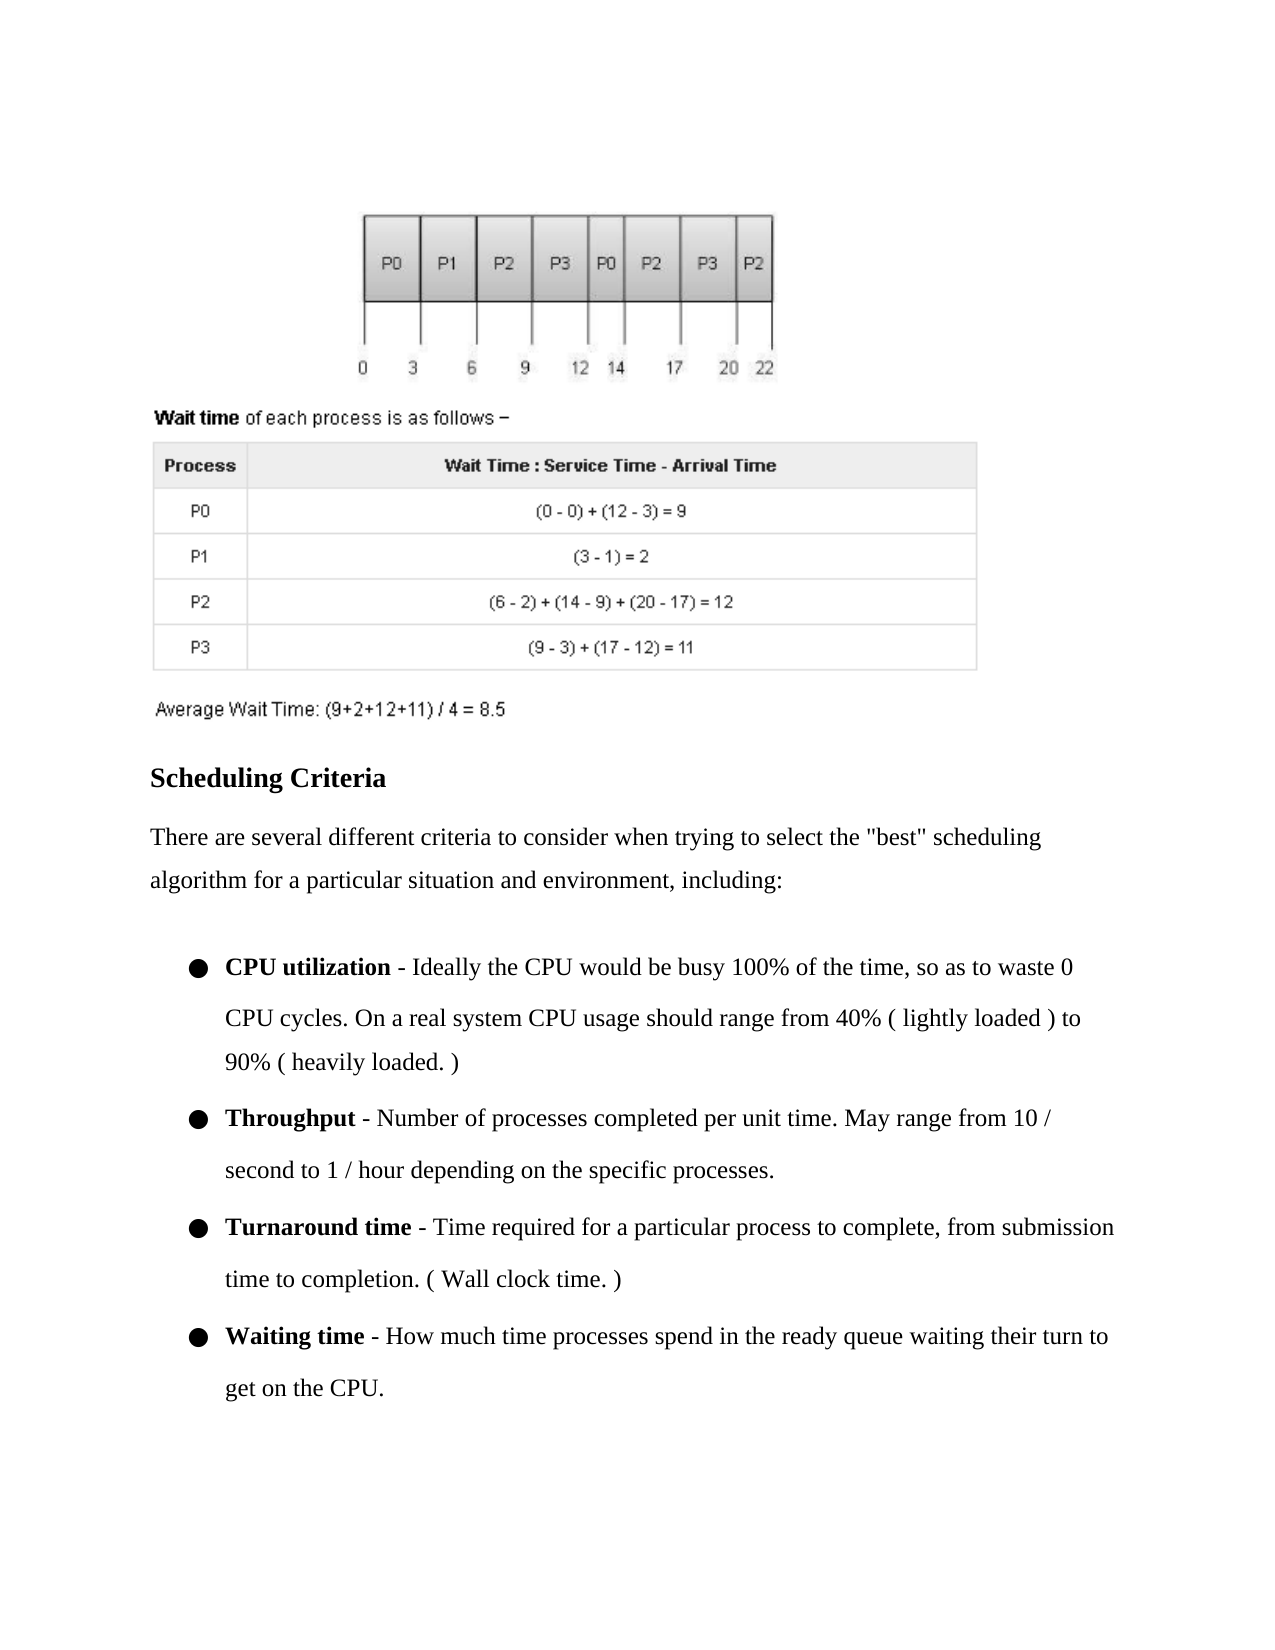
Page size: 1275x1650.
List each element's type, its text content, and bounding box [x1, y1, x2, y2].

list CPU utilization - Ideally the CPU would be busy 100% of the time, so as to waste 0 CPU cycles. On a real system CPU usage should range from 40% ( lightly loaded ) to 90% ( heavily loaded. ) [187, 938, 1125, 1075]
list Waiting time - How much time processes spend in the ready queue waiting their turn to get on the CPU. [187, 1307, 1125, 1402]
list Turnaround time - Time required for a particular process to complete, from submission time to completion. ( Wall clock time. ) [187, 1198, 1125, 1293]
text Scheduling Criteria [150, 761, 1125, 793]
picture [150, 193, 998, 732]
list Throughput - Number of processes completed per unit time. May range from 10 / second to 1 / hour depending on the specific processes. [187, 1090, 1125, 1184]
text There are several different criteria to consider when trying to select the "best" scheduling algorithm for a particular situation and environment, including: [150, 822, 1125, 894]
